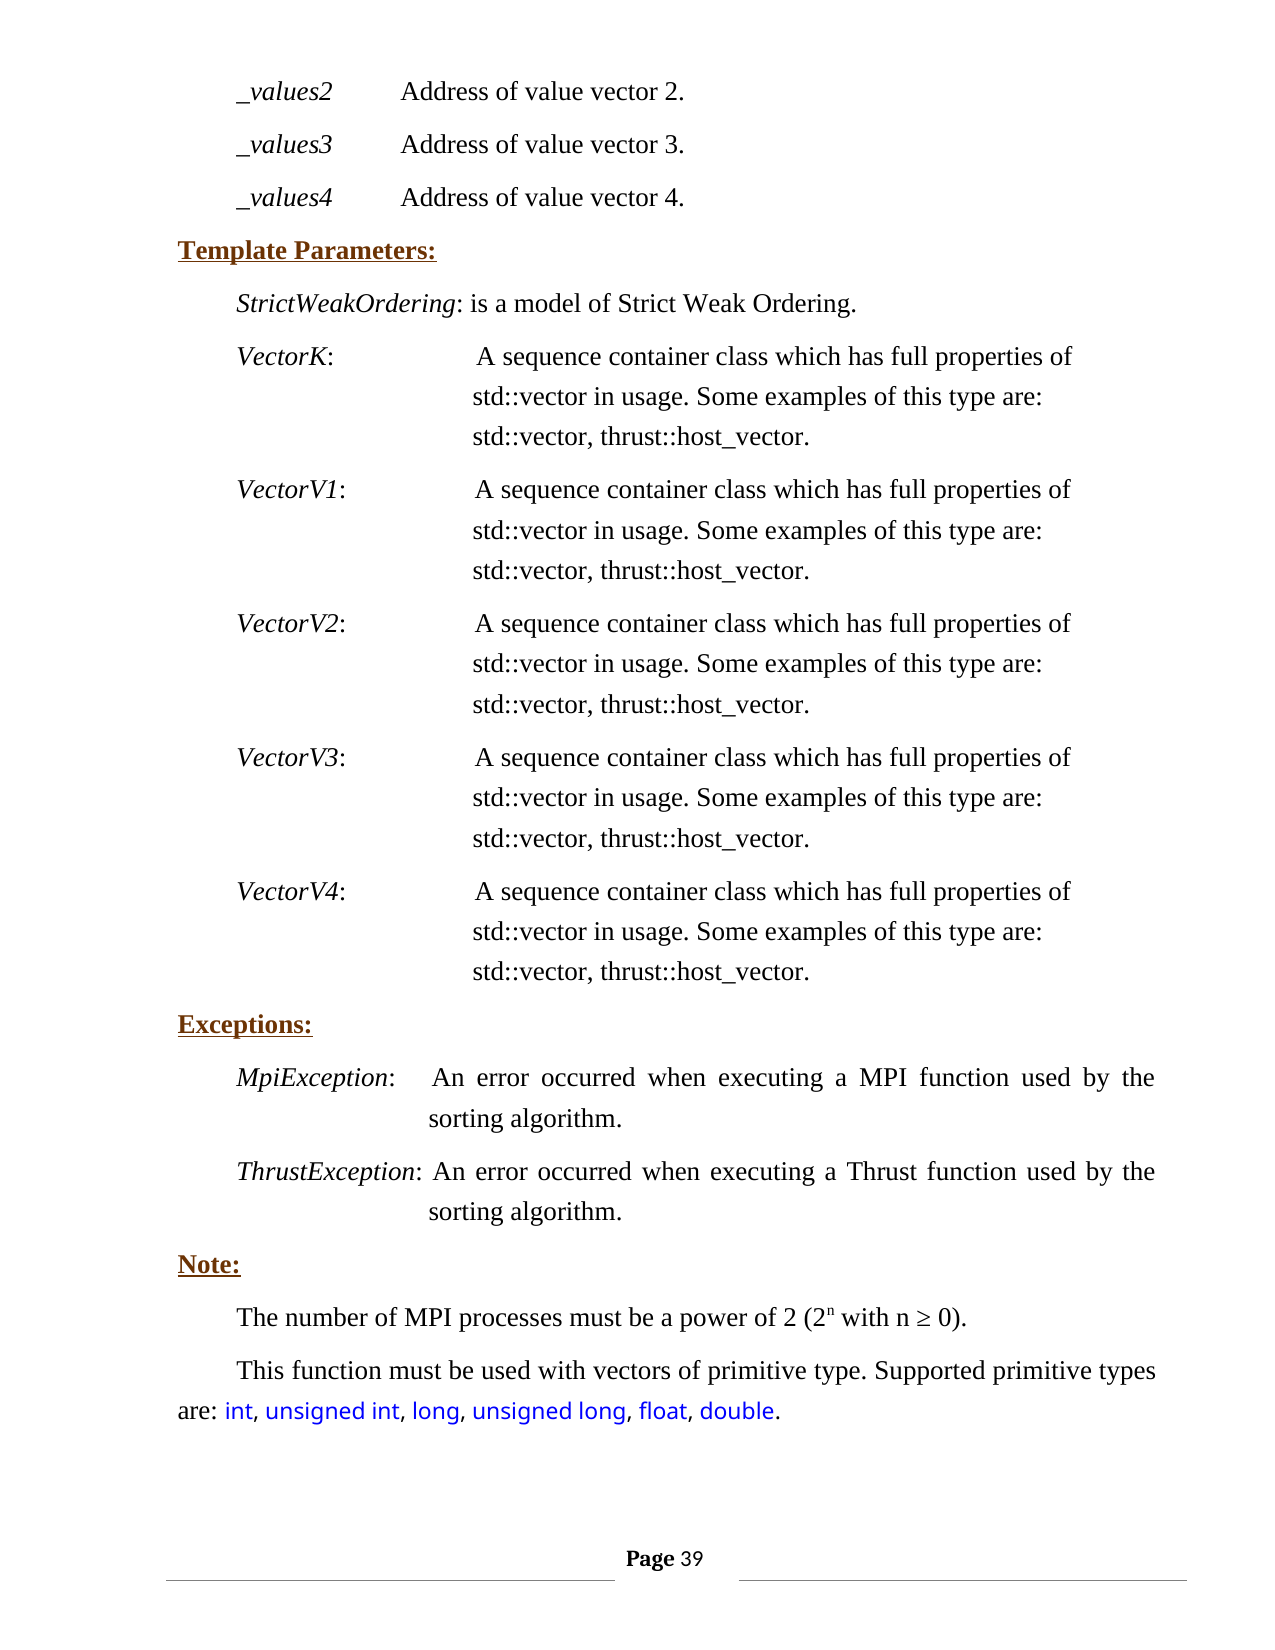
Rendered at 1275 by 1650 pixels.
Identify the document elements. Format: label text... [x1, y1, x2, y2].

text StrictWeakOrdering: is a model of Strict Weak Ordering. [177, 287, 1157, 318]
text This function must be used with vectors of primitive type. Supported primitive types are: int, unsigned int, long, unsigned long, float, double. [177, 1354, 1157, 1426]
text Template Parameters: [177, 234, 1157, 265]
text Exceptions: [177, 1008, 1157, 1039]
text VectorK: A sequence container class which has full properties of std::vector in usage. Some examples of this type are: std::vector, thrust::host_vector. [177, 339, 1157, 452]
text Note: [177, 1248, 1157, 1279]
text MpiException: An error occurred when executing a MPI function used by the sorting algorithm. [177, 1061, 1157, 1133]
text ThrustException: An error occurred when executing a Thrust function used by the sorting algorithm. [177, 1154, 1157, 1226]
text VectorV1: A sequence container class which has full properties of std::vector in usage. Some examples of this type are: std::vector, thrust::host_vector. [177, 473, 1157, 585]
text VectorV3: A sequence container class which has full properties of std::vector in usage. Some examples of this type are: std::vector, thrust::host_vector. [177, 741, 1157, 853]
text _values2 Address of value vector 2. [177, 75, 1157, 106]
text VectorV4: A sequence container class which has full properties of std::vector in usage. Some examples of this type are: std::vector, thrust::host_vector. [177, 874, 1157, 987]
text _values4 Address of value vector 4. [177, 181, 1157, 212]
text _values3 Address of value vector 3. [177, 128, 1157, 159]
text VectorV2: A sequence container class which has full properties of std::vector in usage. Some examples of this type are: std::vector, thrust::host_vector. [177, 607, 1157, 719]
text The number of MPI processes must be a power of 2 (2n with n ≥ 0). [177, 1301, 1157, 1332]
